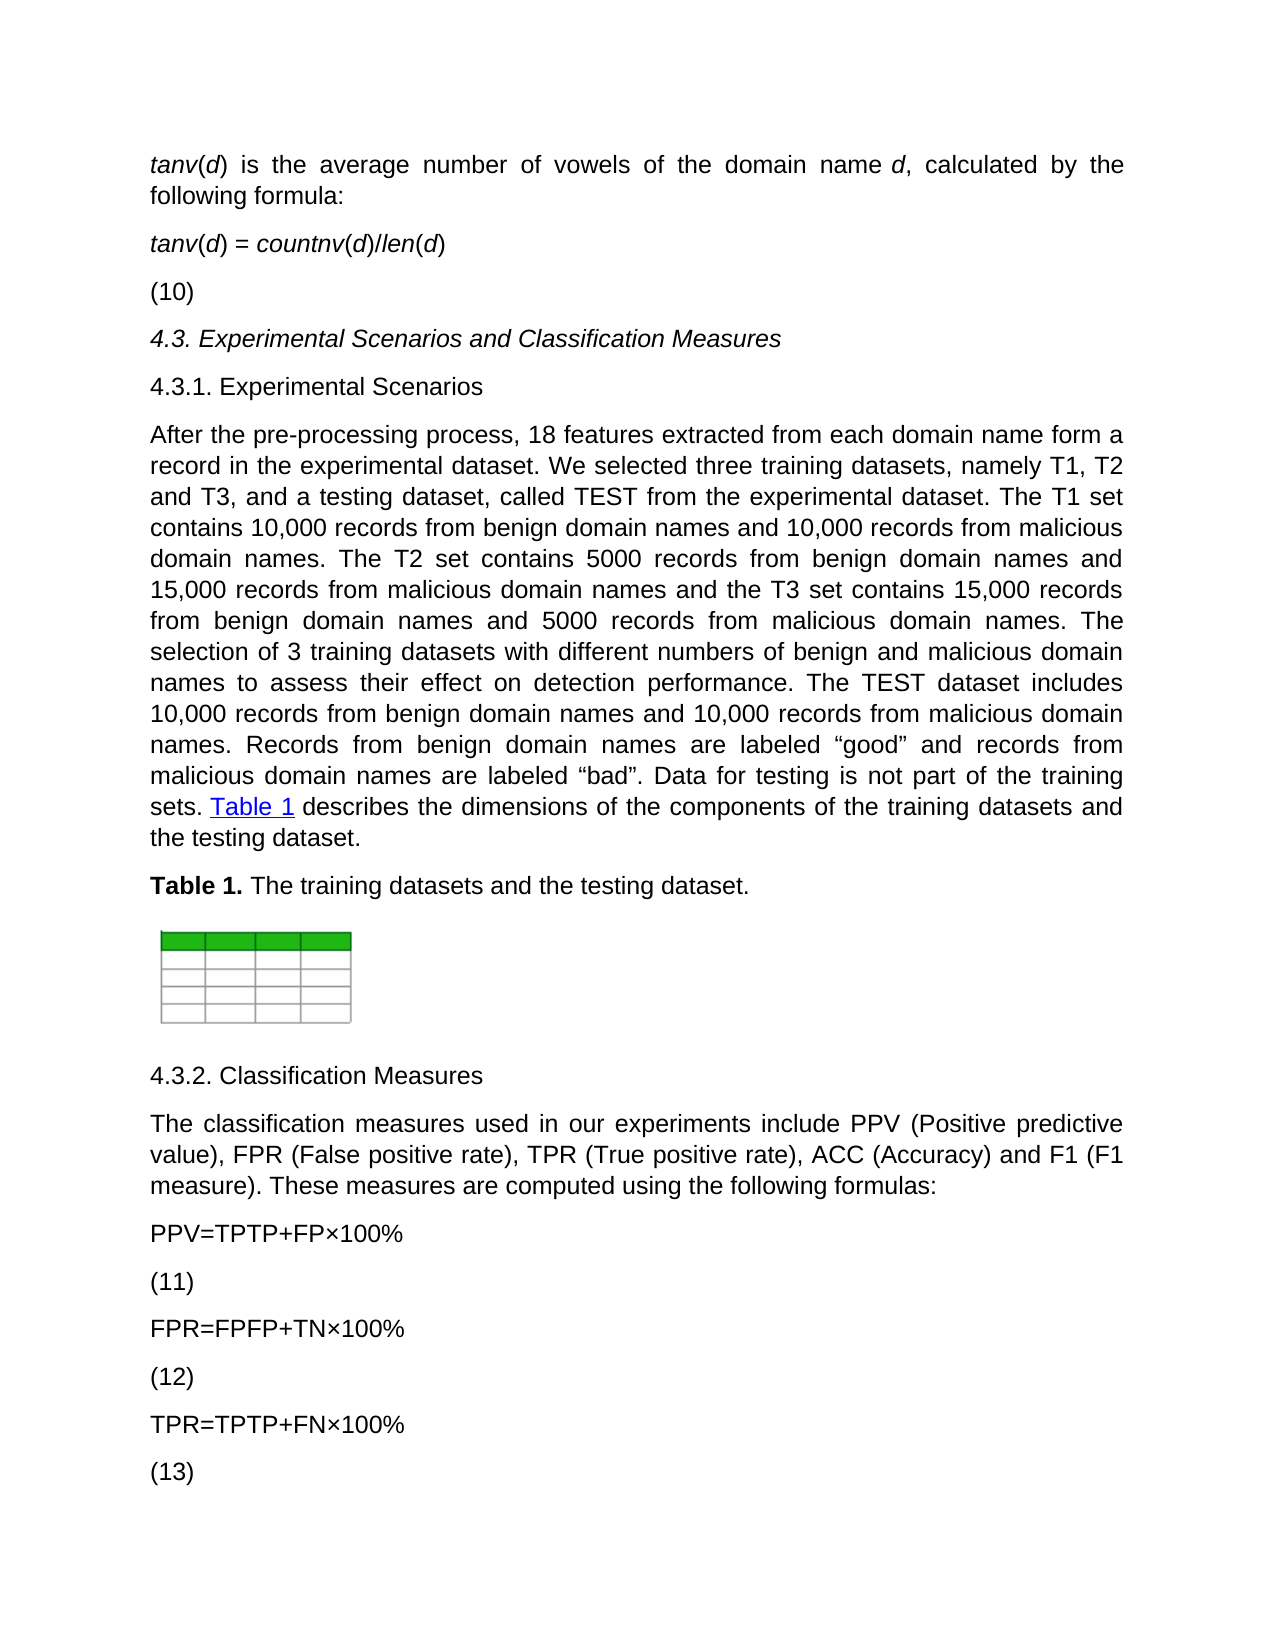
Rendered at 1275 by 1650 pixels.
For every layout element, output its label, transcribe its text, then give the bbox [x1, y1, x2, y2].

text PPV=TPTP+FP×100% [150, 1219, 1125, 1248]
text (13) [150, 1457, 1125, 1486]
text (12) [150, 1362, 1125, 1391]
text (10) [150, 276, 1125, 305]
text TPR=TPTP+FN×100% [150, 1410, 1125, 1438]
picture [150, 918, 366, 1043]
text 4.3.1. Experimental Scenarios [150, 372, 1125, 401]
text 4.3. Experimental Scenarios and Classification Measures [150, 324, 1125, 353]
text tanv(d) is the average number of vowels of the domain name d, calculated by the following formula: [150, 150, 1125, 210]
text Table 1. The training datasets and the testing dataset. [150, 871, 1125, 899]
text After the pre-processing process, 18 features extracted from each domain name form a record in the experimental dataset. We selected three training datasets, namely T1, T2 and T3, and a testing dataset, called TEST from the experimental dataset. The T1 set contains 10,000 records from benign domain names and 10,000 records from malicious domain names. The T2 set contains 5000 records from benign domain names and 15,000 records from malicious domain names and the T3 set contains 15,000 records from benign domain names and 5000 records from malicious domain names. The selection of 3 training datasets with different numbers of benign and malicious domain names to assess their effect on detection performance. The TEST dataset includes 10,000 records from benign domain names and 10,000 records from malicious domain names. Records from benign domain names are labeled “good” and records from malicious domain names are labeled “bad”. Data for testing is not part of the training sets. Table 1 describes the dimensions of the components of the training datasets and the testing dataset. [150, 419, 1125, 852]
text The classification measures used in our experiments include PPV (Positive predictive value), FPR (False positive rate), TPR (True positive rate), ACC (Accuracy) and F1 (F1 measure). These measures are computed using the following formulas: [150, 1109, 1125, 1200]
text 4.3.2. Classification Measures [150, 1061, 1125, 1090]
text FPR=FPFP+TN×100% [150, 1314, 1125, 1343]
text tanv(d) = countnv(d)/len(d) [150, 229, 1125, 257]
text (11) [150, 1267, 1125, 1295]
